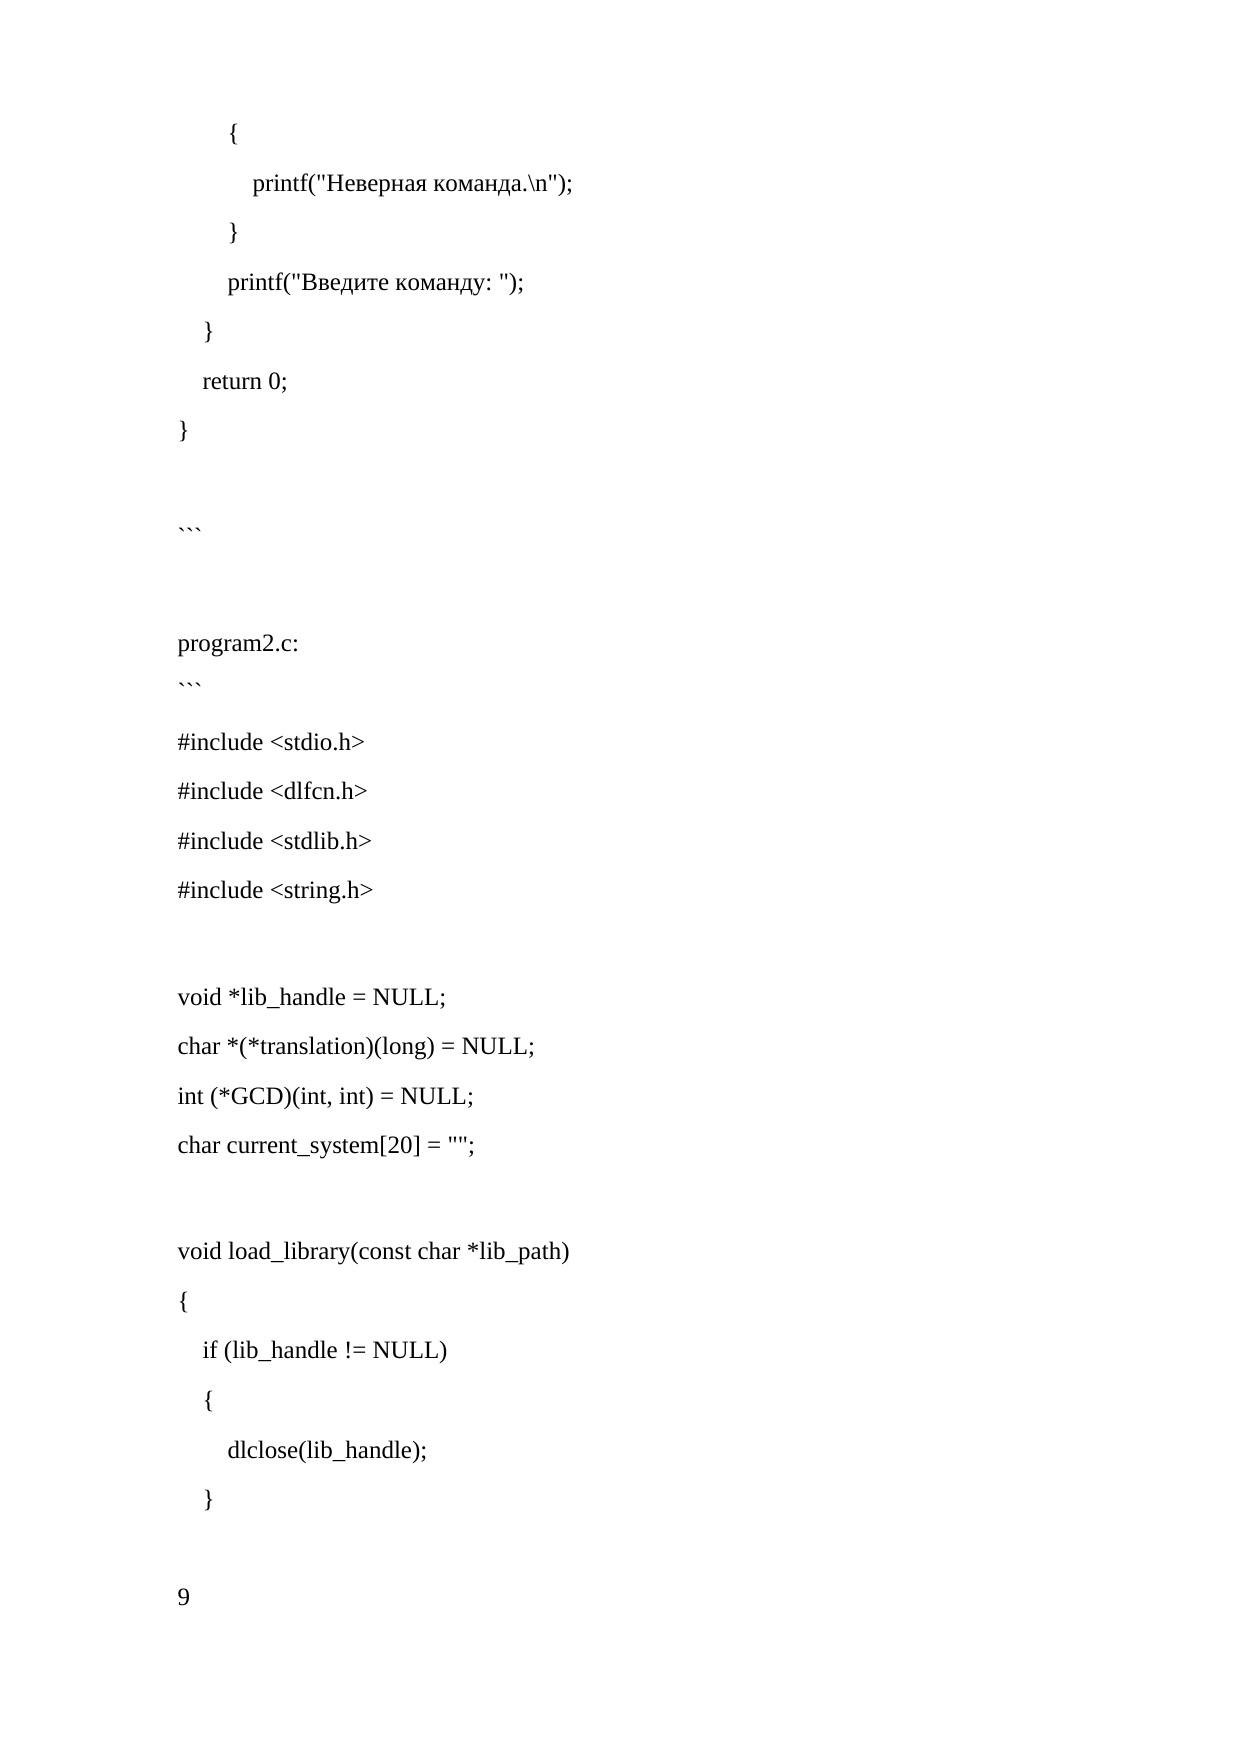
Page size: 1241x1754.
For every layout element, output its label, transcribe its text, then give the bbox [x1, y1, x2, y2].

text { [177, 1385, 1152, 1414]
text } [177, 217, 1152, 246]
text void *lib_handle = NULL; [177, 982, 1152, 1010]
text #include <stdio.h> [177, 727, 1152, 756]
text #include <string.h> [177, 876, 1152, 904]
text program2.c: [177, 628, 1152, 656]
text ``` [177, 677, 1152, 706]
text } [177, 1484, 1152, 1513]
text { [177, 118, 1152, 147]
text char *(*translation)(long) = NULL; [177, 1031, 1152, 1060]
text ``` [177, 522, 1152, 550]
text } [177, 416, 1152, 444]
text int (*GCD)(int, int) = NULL; [177, 1081, 1152, 1109]
text } [177, 316, 1152, 345]
text void load_library(const char *lib_path) [177, 1236, 1152, 1265]
text { [177, 1286, 1152, 1315]
text printf("Введите команду: "); [177, 267, 1152, 296]
text #include <stdlib.h> [177, 826, 1152, 855]
text printf("Неверная команда.\n"); [177, 168, 1152, 196]
text #include <dlfcn.h> [177, 776, 1152, 805]
text dlclose(lib_handle); [177, 1435, 1152, 1463]
text if (lib_handle != NULL) [177, 1336, 1152, 1364]
text char current_system[20] = ""; [177, 1130, 1152, 1159]
text return 0; [177, 366, 1152, 395]
